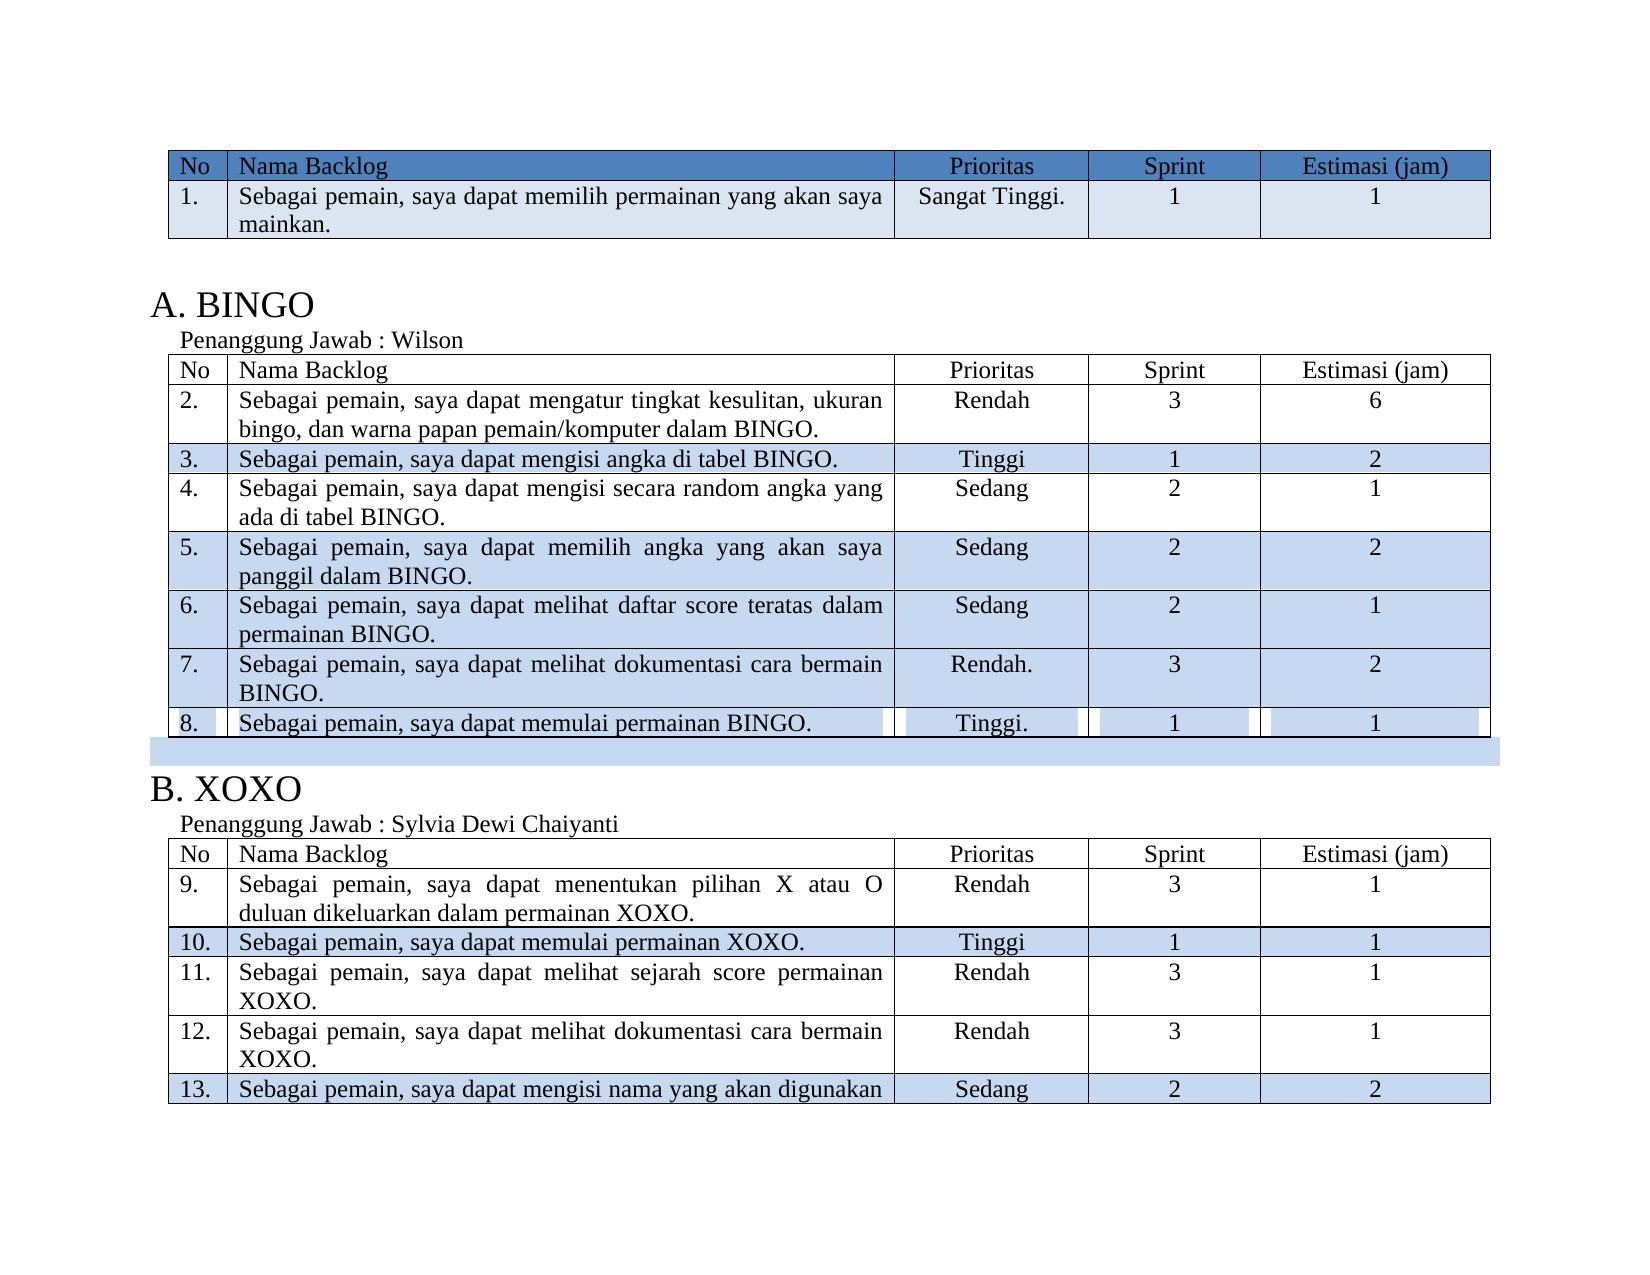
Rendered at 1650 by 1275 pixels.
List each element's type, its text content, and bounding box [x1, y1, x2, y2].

table_cell Sebagai pemain, saya dapat mengatur tingkat kesulitan, ukuran bingo, dan warna papan pemain/komputer dalam BINGO. [228, 385, 894, 443]
table_cell Sedang [895, 591, 1088, 648]
table_cell 2 [1261, 1074, 1490, 1103]
table_cell 1 [1261, 928, 1490, 956]
table_header No [169, 355, 227, 384]
table_cell Sedang [895, 532, 1088, 589]
table_cell Sangat Tinggi. [895, 181, 1088, 238]
table_header Sprint [1089, 151, 1260, 180]
table_cell 2 [1089, 591, 1260, 648]
table_cell Sebagai pemain, saya dapat melihat dokumentasi cara bermain BINGO. [228, 649, 894, 707]
table_cell Rendah [895, 869, 1088, 926]
table_cell 1 [1089, 928, 1260, 956]
table_cell Rendah [895, 385, 1088, 443]
text Penanggung Jawab : Wilson [179, 326, 1500, 354]
table_cell Sebagai pemain, saya dapat mengisi secara random angka yang ada di tabel BINGO. [228, 474, 894, 531]
table_cell 1 [1089, 444, 1260, 472]
table_cell 10. [169, 928, 227, 956]
table_cell Tinggi [895, 444, 1088, 472]
table_cell 1 [1261, 957, 1490, 1015]
table_cell Sebagai pemain, saya dapat memilih angka yang akan saya panggil dalam BINGO. [228, 532, 894, 589]
table_cell 2 [1261, 444, 1490, 472]
table_cell 3 [1089, 649, 1260, 707]
table_cell Sebagai pemain, saya dapat memilih permainan yang akan saya mainkan. [228, 181, 894, 238]
table_cell Sebagai pemain, saya dapat memulai permainan XOXO. [228, 928, 894, 956]
table_cell 13. [169, 1074, 227, 1103]
table_cell 1 [1261, 869, 1490, 926]
table_cell 2 [1261, 649, 1490, 707]
table_cell 1 [1261, 474, 1490, 531]
table_cell Sebagai pemain, saya dapat melihat dokumentasi cara bermain XOXO. [228, 1016, 894, 1073]
table_cell Sedang [895, 474, 1088, 531]
table_cell 11. [169, 957, 227, 1015]
table_cell 6. [169, 591, 227, 648]
table_cell 7. [169, 649, 227, 707]
table_cell 1 [1261, 181, 1490, 238]
table_header Nama Backlog [228, 151, 894, 180]
table_cell 2. [169, 385, 227, 443]
table_cell 1 [1261, 591, 1490, 648]
table_cell 2 [1089, 1074, 1260, 1103]
text Penanggung Jawab : Sylvia Dewi Chaiyanti [179, 809, 1500, 838]
table_header Estimasi (jam) [1261, 151, 1490, 180]
table_cell Rendah [895, 1016, 1088, 1073]
table_cell Tinggi [895, 928, 1088, 956]
table_cell 12. [169, 1016, 227, 1073]
table_header Nama Backlog [228, 839, 894, 868]
table_cell Sedang [895, 1074, 1088, 1103]
table_cell 2 [1089, 532, 1260, 589]
table_cell 5. [169, 532, 227, 589]
table_cell 3 [1089, 957, 1260, 1015]
table_header Prioritas [895, 355, 1088, 384]
text A. BINGO [150, 282, 1500, 326]
table_header Prioritas [895, 839, 1088, 868]
table_header Estimasi (jam) [1261, 839, 1490, 868]
table_header Prioritas [895, 151, 1088, 180]
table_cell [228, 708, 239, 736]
text B. XOXO [150, 766, 1500, 809]
table_cell Sebagai pemain, saya dapat mengisi nama yang akan digunakan untuk bermain XOXO.S [228, 1074, 894, 1103]
table_cell Sebagai pemain, saya dapat mengisi angka di tabel BINGO. [228, 444, 894, 472]
table_cell 4. [169, 474, 227, 531]
table_header Sprint [1089, 839, 1260, 868]
table_cell 3. [169, 444, 227, 472]
table_cell Rendah. [895, 649, 1088, 707]
table_cell 6 [1261, 385, 1490, 443]
table_header No [169, 151, 227, 180]
table_header Estimasi (jam) [1261, 355, 1490, 384]
table_header Sprint [1089, 355, 1260, 384]
table_cell 1 [1089, 181, 1260, 238]
table_cell 1 [1261, 1016, 1490, 1073]
table_cell 9. [169, 869, 227, 926]
table_cell 2 [1261, 532, 1490, 589]
table_header Nama Backlog [228, 355, 894, 384]
table_cell Rendah [895, 957, 1088, 1015]
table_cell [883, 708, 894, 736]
table_cell Sebagai pemain, saya dapat melihat sejarah score permainan XOXO. [228, 957, 894, 1015]
table_cell 2 [1089, 474, 1260, 531]
table_header No [169, 839, 227, 868]
table_cell Sebagai pemain, saya dapat melihat daftar score teratas dalam permainan BINGO. [228, 591, 894, 648]
table_cell 3 [1089, 1016, 1260, 1073]
table_cell 1. [169, 181, 227, 238]
table_cell Sebagai pemain, saya dapat menentukan pilihan X atau O duluan dikeluarkan dalam permainan XOXO. [228, 869, 894, 926]
table_cell 3 [1089, 385, 1260, 443]
table_cell 3 [1089, 869, 1260, 926]
